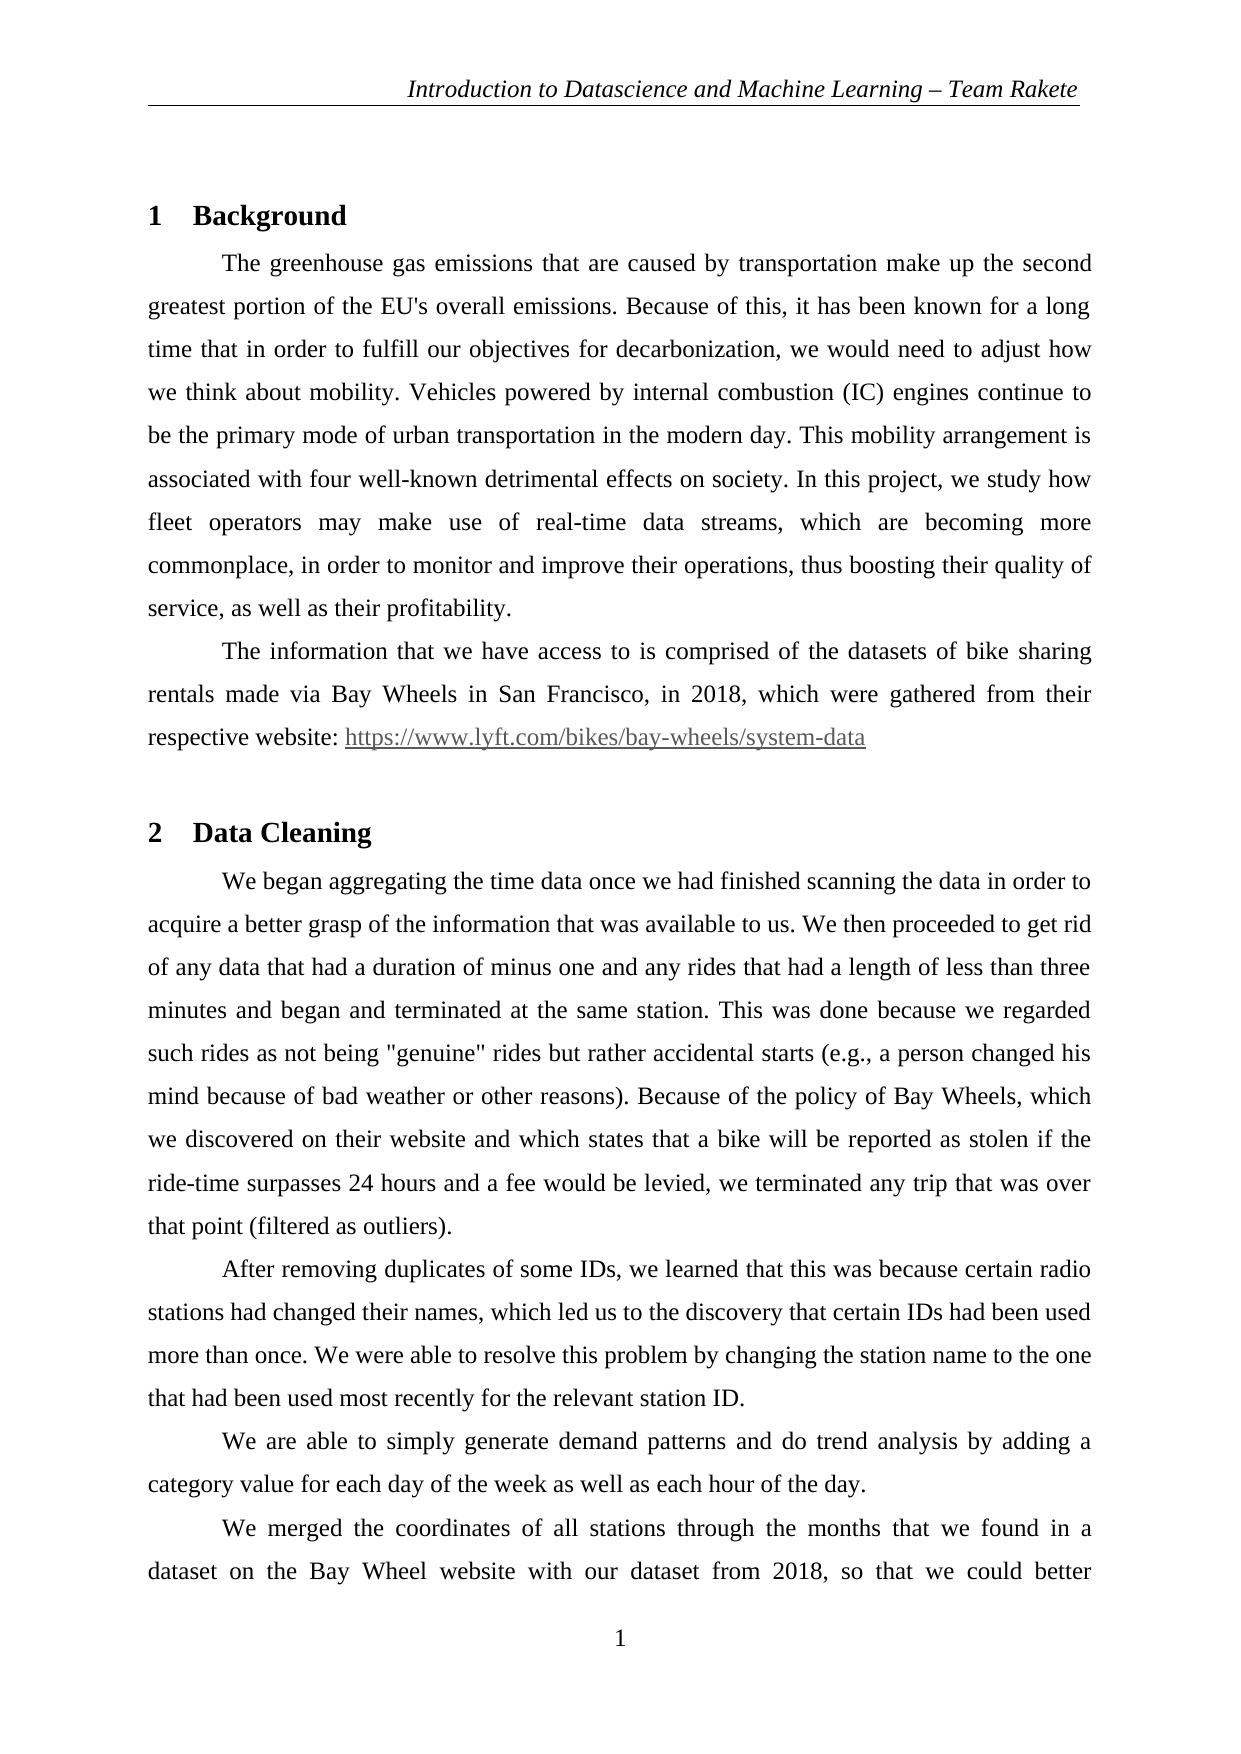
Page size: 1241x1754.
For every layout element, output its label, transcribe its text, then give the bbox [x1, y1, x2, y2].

text After removing duplicates of some IDs, we learned that this was because certain radio stations had changed their names, which led us to the discovery that certain IDs had been used more than once. We were able to resolve this problem by changing the station name to the one that had been used most recently for the relevant station ID. [148, 1254, 1092, 1412]
text The information that we have access to is comprised of the datasets of bike sharing rentals made via Bay Wheels in San Francisco, in 2018, which were gathered from their respective website: https://www.lyft.com/bikes/bay-wheels/system-data [148, 636, 1092, 751]
text The greenhouse gas emissions that are caused by transportation make up the second greatest portion of the EU's overall emissions. Because of this, it has been known for a long time that in order to fulfill our objectives for decarbonization, we would need to adjust how we think about mobility. Vehicles powered by internal combustion (IC) engines continue to be the primary mode of urban transportation in the modern day. This mobility arrangement is associated with four well-known detrimental effects on society. In this project, we study how fleet operators may make use of real-time data streams, which are becoming more commonplace, in order to monitor and improve their operations, thus boosting their quality of service, as well as their profitability. [148, 248, 1092, 622]
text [148, 1513, 1092, 1584]
subtitle Data Cleaning [148, 816, 1092, 849]
text We are able to simply generate demand patterns and do trend analysis by adding a category value for each day of the week as well as each hour of the day. [148, 1426, 1092, 1498]
text We began aggregating the time data once we had finished scanning the data in order to acquire a better grasp of the information that was available to us. We then proceeded to get rid of any data that had a duration of minus one and any rides that had a length of less than three minutes and began and terminated at the same station. This was done because we regarded such rides as not being "genuine" rides but rather accidental starts (e.g., a person changed his mind because of bad weather or other reasons). Because of the policy of Bay Wheels, which we discovered on their website and which states that a bike will be reported as stolen if the ride-time surpasses 24 hours and a fee would be levied, we terminated any trip that was over that point (filtered as outliers). [148, 866, 1092, 1239]
subtitle Background [148, 198, 1092, 231]
